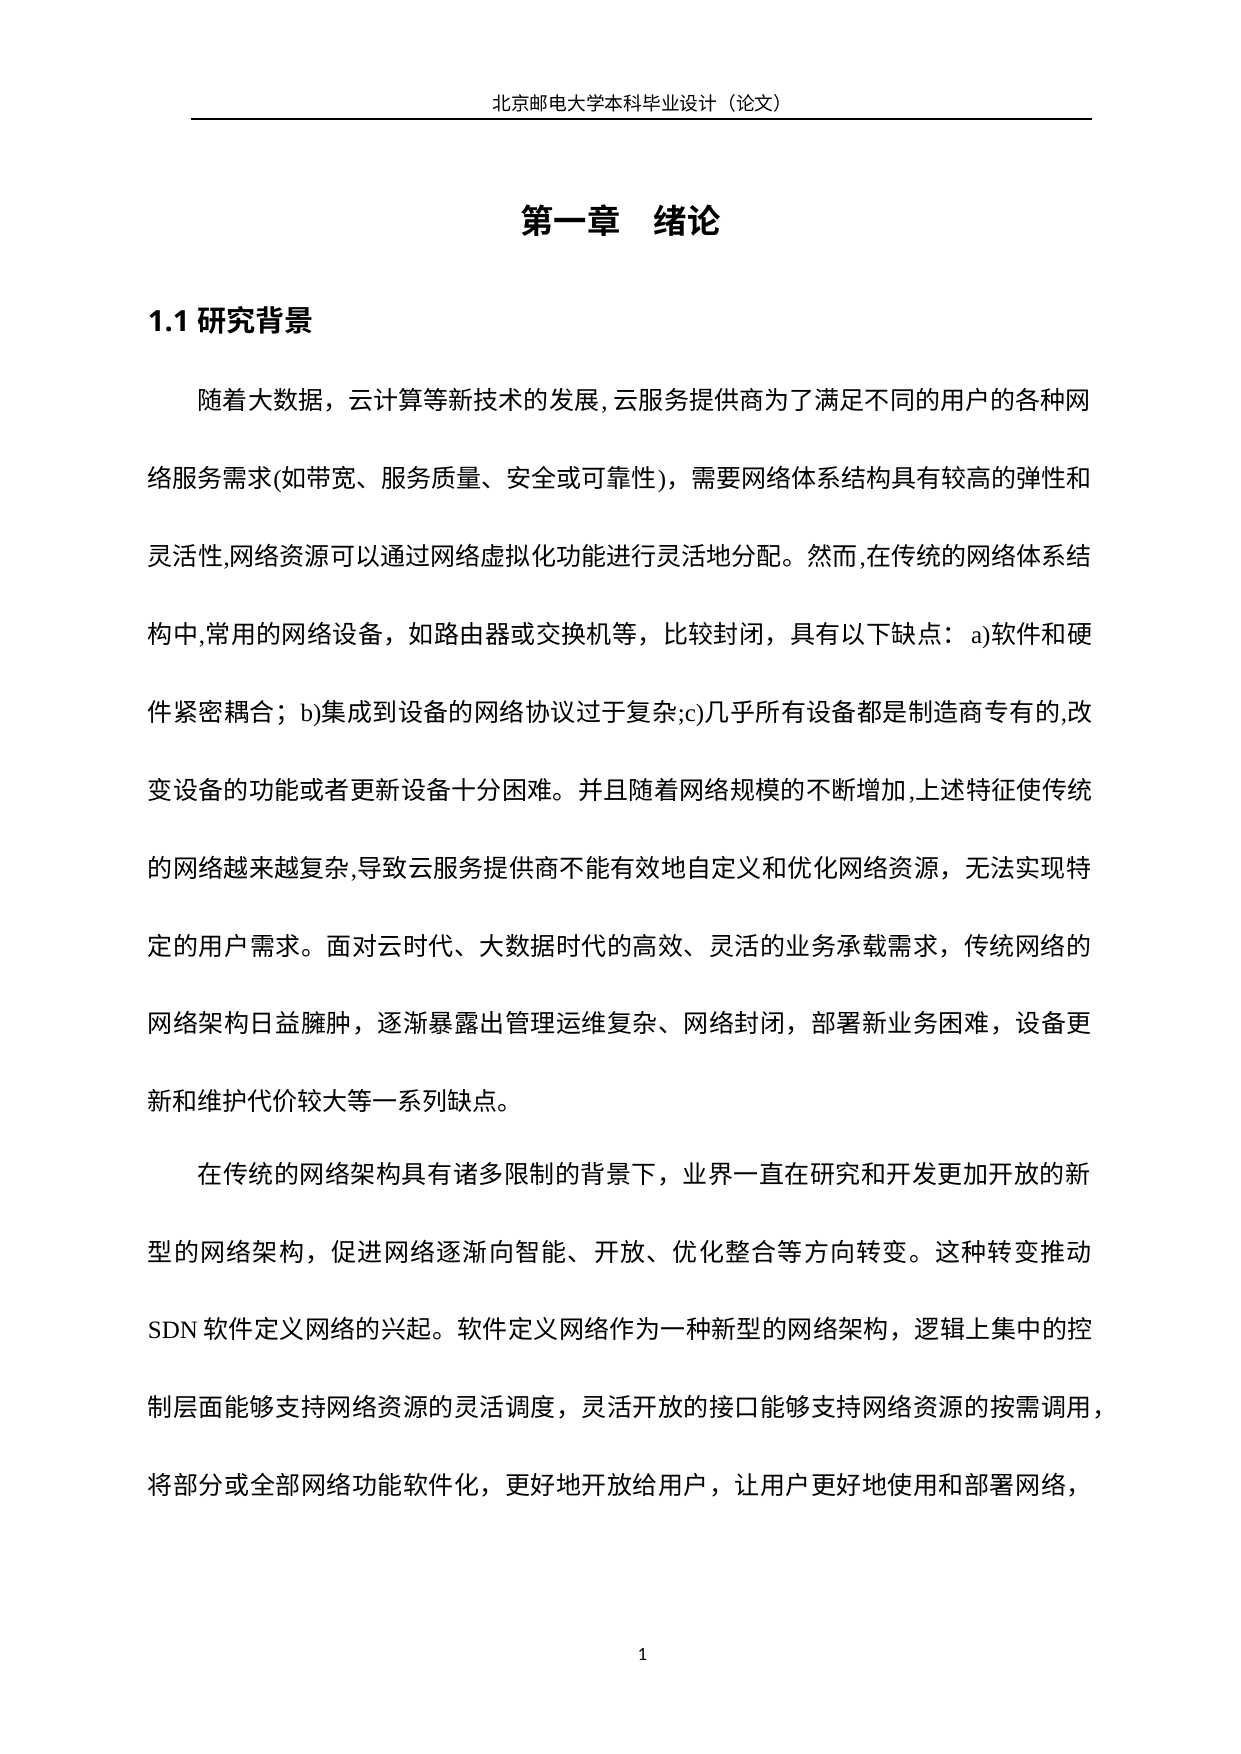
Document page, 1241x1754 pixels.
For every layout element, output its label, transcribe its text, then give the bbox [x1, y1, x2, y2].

title 第一章 绪论 [148, 187, 1092, 252]
text 随着大数据，云计算等新技术的发展, 云服务提供商为了满足不同的用户的各种网络服务需求(如带宽、服务质量、安全或可靠性)，需要网络体系结构具有较高的弹性和灵活性,网络资源可以通过网络虚拟化功能进行灵活地分配。然而,在传统的网络体系结构中,常用的网络设备，如路由器或交换机等，比较封闭，具有以下缺点：a)软件和硬件紧密耦合；b)集成到设备的网络协议过于复杂;c)几乎所有设备都是制造商专有的,改变设备的功能或者更新设备十分困难。并且随着网络规模的不断增加,上述特征使传统的网络越来越复杂,导致云服务提供商不能有效地自定义和优化网络资源，无法实现特定的用户需求。面对云时代、大数据时代的高效、灵活的业务承载需求，传统网络的网络架构日益臃肿，逐渐暴露出管理运维复杂、网络封闭，部署新业务困难，设备更新和维护代价较大等一系列缺点。 [148, 366, 1092, 1132]
text 1.1 研究背景 [148, 287, 1092, 352]
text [148, 1140, 1092, 1516]
